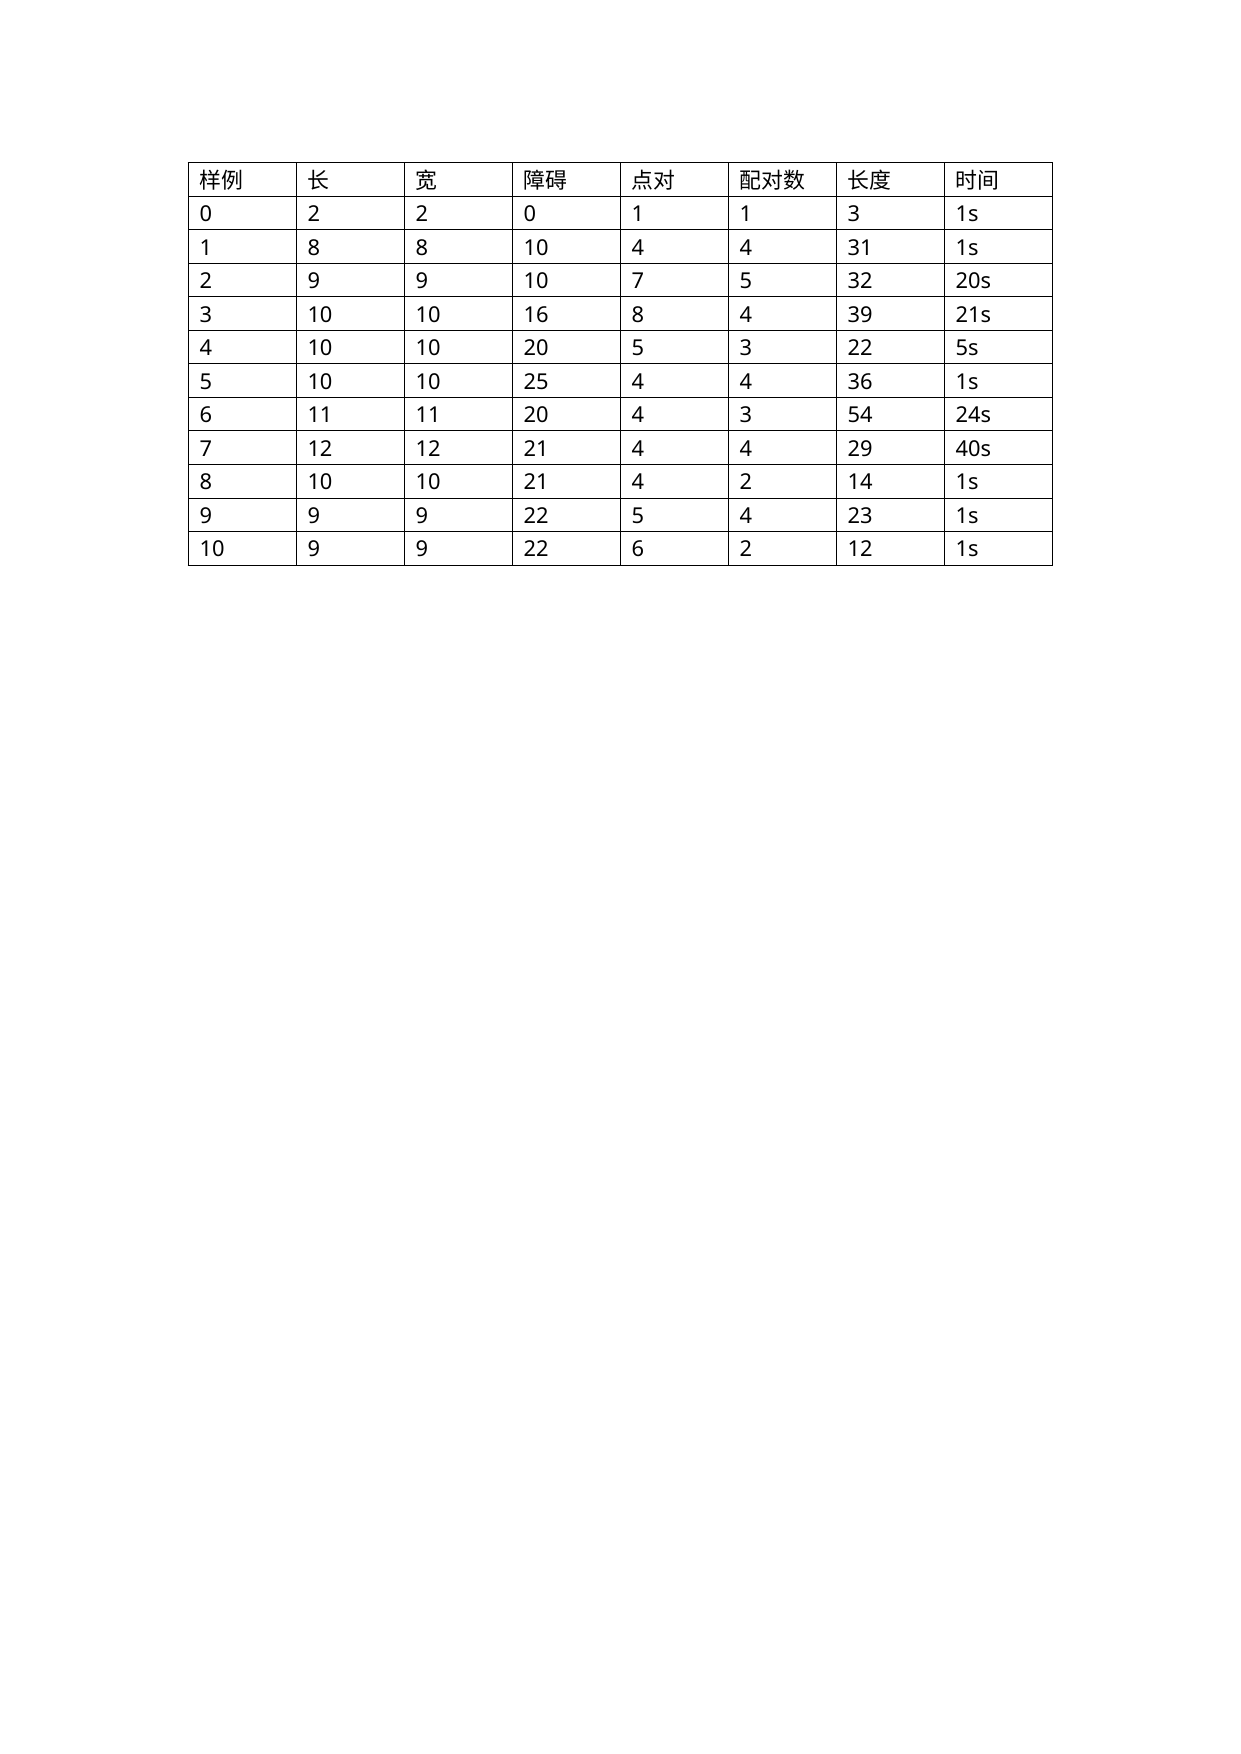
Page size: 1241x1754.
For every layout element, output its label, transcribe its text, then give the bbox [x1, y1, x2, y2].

table_cell 40s [945, 431, 1052, 464]
table_cell 8 [189, 465, 296, 497]
table_cell 9 [297, 264, 404, 296]
table_cell 21 [513, 431, 620, 464]
table_cell 2 [729, 465, 836, 497]
table_cell 21s [945, 297, 1052, 330]
table_cell 8 [405, 230, 512, 263]
table_header 点对 [621, 163, 728, 196]
table_header 样例 [189, 163, 296, 196]
table_cell 12 [297, 431, 404, 464]
table_header 配对数 [729, 163, 836, 196]
table_cell 4 [729, 297, 836, 330]
table_cell 0 [189, 197, 296, 229]
table_cell 3 [729, 398, 836, 430]
table_cell 20s [945, 264, 1052, 296]
table_cell 4 [621, 230, 728, 263]
table_cell 1s [945, 499, 1052, 531]
table_cell 9 [297, 532, 404, 564]
table_cell 2 [297, 197, 404, 229]
table_cell 5 [621, 499, 728, 531]
table_cell 1s [945, 364, 1052, 397]
table_cell 9 [297, 499, 404, 531]
table_header 障碍 [513, 163, 620, 196]
table_cell 54 [837, 398, 944, 430]
table_cell 12 [837, 532, 944, 564]
table_cell 10 [405, 297, 512, 330]
table_cell 10 [297, 331, 404, 363]
table_cell 5 [621, 331, 728, 363]
table_cell 4 [729, 499, 836, 531]
table_cell 21 [513, 465, 620, 497]
table_cell 6 [621, 532, 728, 564]
table_cell 10 [513, 230, 620, 263]
table_cell 10 [297, 297, 404, 330]
table_cell 4 [621, 431, 728, 464]
table_cell 8 [621, 297, 728, 330]
table_cell 20 [513, 398, 620, 430]
table_cell 3 [189, 297, 296, 330]
table_cell 10 [405, 364, 512, 397]
table_cell 16 [513, 297, 620, 330]
table_cell 22 [513, 532, 620, 564]
table_cell 31 [837, 230, 944, 263]
table_cell 5 [729, 264, 836, 296]
table_cell 1s [945, 197, 1052, 229]
table_cell 23 [837, 499, 944, 531]
table_cell 5s [945, 331, 1052, 363]
table_header 时间 [945, 163, 1052, 196]
table_cell 4 [729, 364, 836, 397]
table_cell 24s [945, 398, 1052, 430]
table_header 宽 [405, 163, 512, 196]
table_cell 11 [405, 398, 512, 430]
table_cell 1s [945, 465, 1052, 497]
table_cell 36 [837, 364, 944, 397]
table_cell 4 [621, 465, 728, 497]
table_cell 9 [405, 532, 512, 564]
table_cell 9 [189, 499, 296, 531]
table_cell 10 [513, 264, 620, 296]
table_cell 14 [837, 465, 944, 497]
table_cell 11 [297, 398, 404, 430]
table_cell 2 [189, 264, 296, 296]
table_cell 1 [729, 197, 836, 229]
table_cell 10 [297, 465, 404, 497]
table_cell 4 [729, 431, 836, 464]
table_cell 1 [621, 197, 728, 229]
table_cell 9 [405, 499, 512, 531]
table_cell 39 [837, 297, 944, 330]
table_cell 8 [297, 230, 404, 263]
table_cell 1 [189, 230, 296, 263]
table_cell 4 [621, 364, 728, 397]
table_cell 10 [189, 532, 296, 564]
table_cell 3 [837, 197, 944, 229]
table_cell 5 [189, 364, 296, 397]
table_header 长度 [837, 163, 944, 196]
table_cell 32 [837, 264, 944, 296]
table_cell 10 [405, 465, 512, 497]
table_cell 10 [405, 331, 512, 363]
table_cell 12 [405, 431, 512, 464]
table_cell 22 [837, 331, 944, 363]
table_cell 6 [189, 398, 296, 430]
table_cell 22 [513, 499, 620, 531]
table_cell 29 [837, 431, 944, 464]
table_header 长 [297, 163, 404, 196]
table_cell 10 [297, 364, 404, 397]
table_cell 7 [189, 431, 296, 464]
table_cell 20 [513, 331, 620, 363]
table_cell 0 [513, 197, 620, 229]
table_cell 4 [729, 230, 836, 263]
table_cell 3 [729, 331, 836, 363]
table_cell 4 [621, 398, 728, 430]
table_cell 2 [729, 532, 836, 564]
table_cell 9 [405, 264, 512, 296]
table_cell 4 [189, 331, 296, 363]
table_cell 1s [945, 230, 1052, 263]
table_cell 1s [945, 532, 1052, 564]
table_cell 25 [513, 364, 620, 397]
table_cell 7 [621, 264, 728, 296]
table_cell 2 [405, 197, 512, 229]
